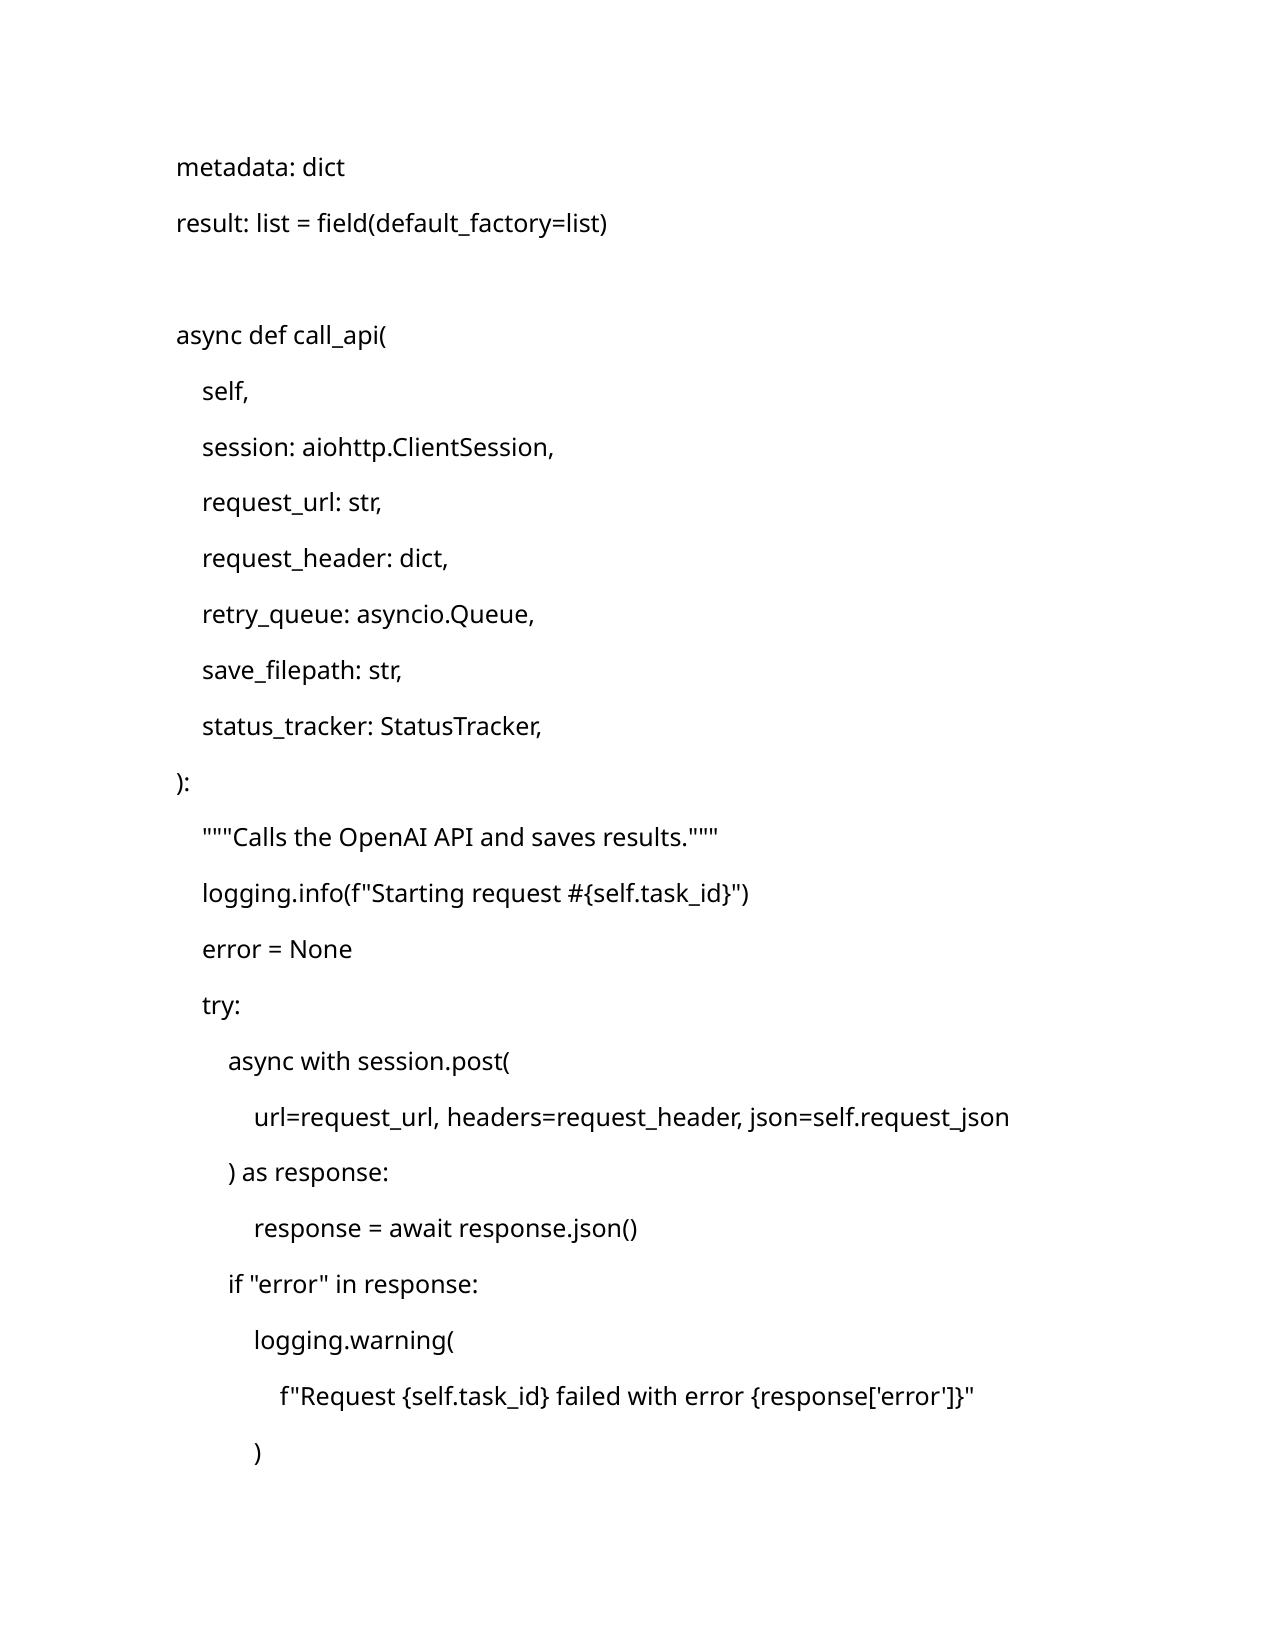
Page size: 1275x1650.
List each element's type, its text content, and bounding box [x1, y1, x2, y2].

text url=request_url, headers=request_header, json=self.request_json [150, 1099, 1125, 1133]
text request_url: str, [150, 485, 1125, 519]
text try: [150, 987, 1125, 1022]
text ): [150, 764, 1125, 798]
text result: list = field(default_factory=list) [150, 206, 1125, 240]
text error = None [150, 932, 1125, 966]
text if "error" in response: [150, 1267, 1125, 1301]
text save_filepath: str, [150, 652, 1125, 687]
text logging.warning( [150, 1322, 1125, 1357]
text self, [150, 373, 1125, 407]
text request_header: dict, [150, 541, 1125, 575]
text status_tracker: StatusTracker, [150, 708, 1125, 742]
text ) as response: [150, 1155, 1125, 1189]
text logging.info(f"Starting request #{self.task_id}") [150, 876, 1125, 910]
text async with session.post( [150, 1043, 1125, 1077]
text f"Request {self.task_id} failed with error {response['error']}" [150, 1378, 1125, 1412]
text metadata: dict [150, 150, 1125, 184]
text ) [150, 1434, 1125, 1468]
text response = await response.json() [150, 1211, 1125, 1245]
text """Calls the OpenAI API and saves results.""" [150, 820, 1125, 854]
text session: aiohttp.ClientSession, [150, 429, 1125, 463]
text retry_queue: asyncio.Queue, [150, 597, 1125, 631]
text async def call_api( [150, 317, 1125, 352]
